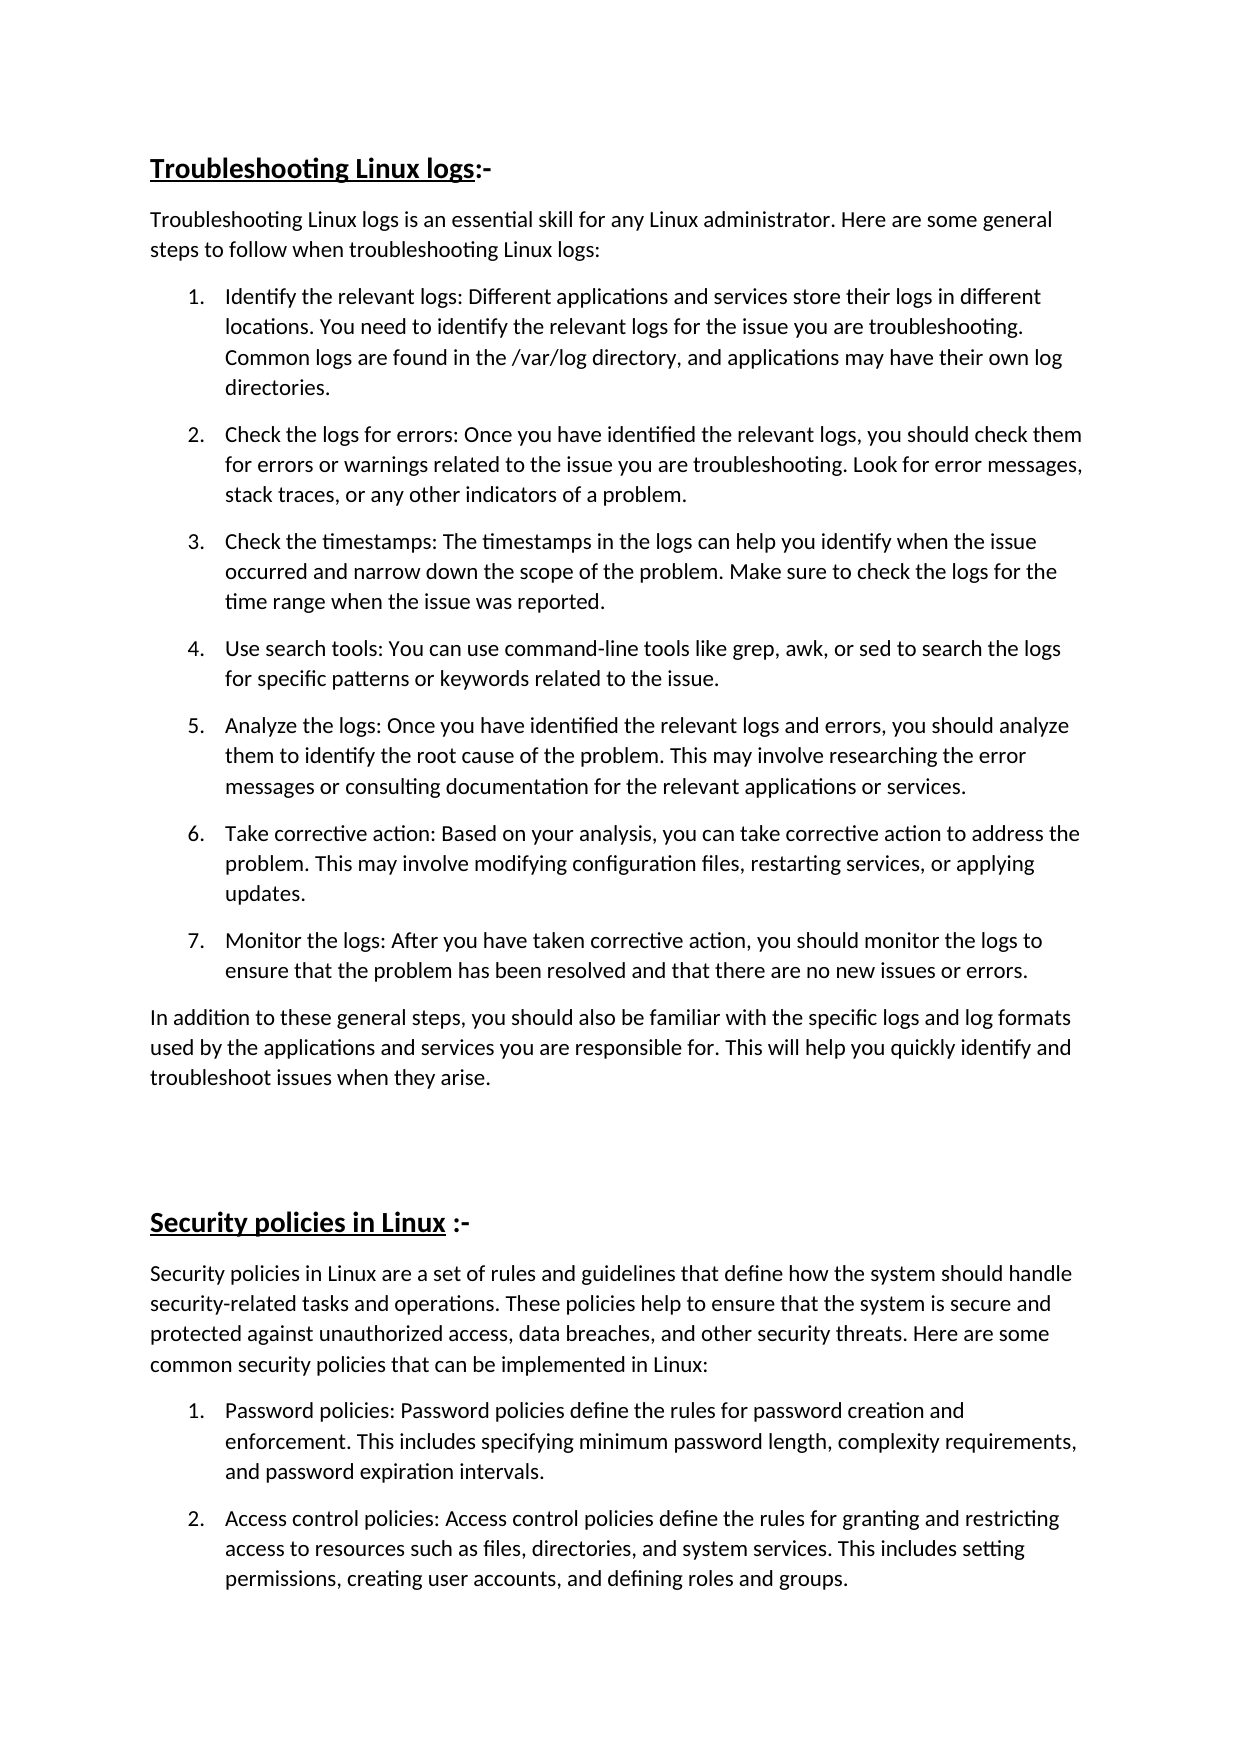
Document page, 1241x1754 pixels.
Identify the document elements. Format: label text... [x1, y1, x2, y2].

list Monitor the logs: After you have taken corrective action, you should monitor the logs to ensure that the problem has been resolved and that there are no new issues or errors. [187, 926, 1090, 984]
list Use search tools: You can use command-line tools like grep, awk, or sed to search the logs for specific patterns or keywords related to the issue. [187, 634, 1090, 692]
list Access control policies: Access control policies define the rules for granting and restricting access to resources such as files, directories, and system services. This includes setting permissions, creating user accounts, and defining roles and groups. [187, 1504, 1090, 1592]
text Security policies in Linux are a set of rules and guidelines that define how the system should handle security-related tasks and operations. These policies help to ensure that the system is secure and protected against unauthorized access, data breaches, and other security threats. Here are some common security policies that can be implemented in Linux: [150, 1259, 1090, 1378]
list Check the logs for errors: Once you have identified the relevant logs, you should check them for errors or warnings related to the issue you are troubleshooting. Look for error messages, stack traces, or any other indicators of a problem. [187, 420, 1090, 508]
list Analyze the logs: Once you have identified the relevant logs and errors, you should analyze them to identify the root cause of the problem. This may involve researching the error messages or consulting documentation for the relevant applications or services. [187, 711, 1090, 800]
list Check the timestamps: The timestamps in the logs can help you identify when the issue occurred and narrow down the scope of the problem. Make sure to check the logs for the time range when the issue was reported. [187, 527, 1090, 615]
text Troubleshooting Linux logs is an essential skill for any Linux administrator. Here are some general steps to follow when troubleshooting Linux logs: [150, 205, 1090, 263]
list Identify the relevant logs: Different applications and services store their logs in different locations. You need to identify the relevant logs for the issue you are troubleshooting. Common logs are found in the /var/log directory, and applications may have their own log directories. [187, 282, 1090, 401]
text Troubleshooting Linux logs:- [150, 150, 1090, 186]
list Password policies: Password policies define the rules for password creation and enforcement. This includes specifying minimum password length, complexity requirements, and password expiration intervals. [187, 1397, 1090, 1485]
text In addition to these general steps, you should also be familiar with the specific logs and log formats used by the applications and services you are responsible for. This will help you quickly identify and troubleshoot issues when they arise. [150, 1003, 1090, 1091]
text Security policies in Linux :- [150, 1204, 1090, 1240]
list Take corrective action: Based on your analysis, you can take corrective action to address the problem. This may involve modifying configuration files, restarting services, or applying updates. [187, 819, 1090, 907]
